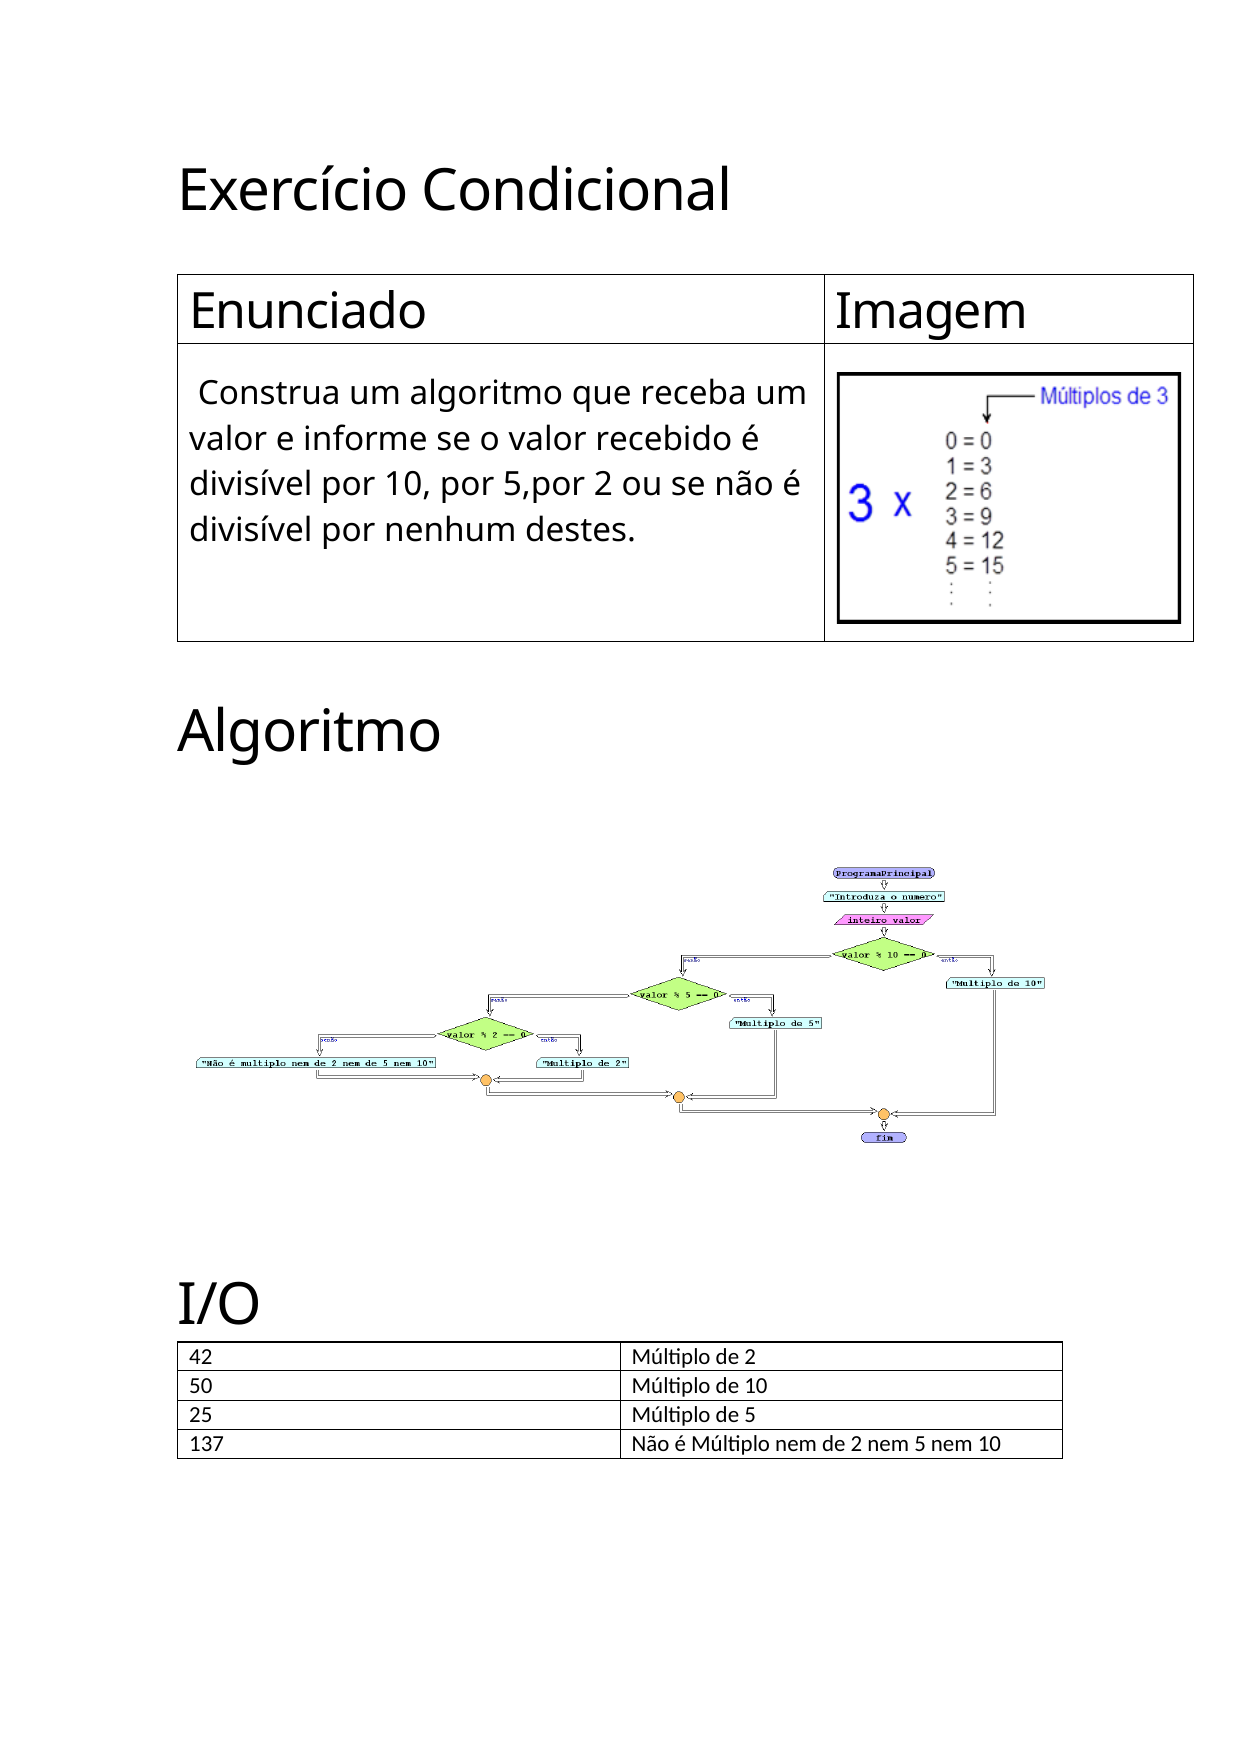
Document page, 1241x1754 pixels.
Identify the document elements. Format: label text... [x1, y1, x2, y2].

table_cell 50 [178, 1371, 620, 1399]
table_header Múltiplo de 2 [621, 1343, 1062, 1370]
table_cell Múltiplo de 10 [621, 1371, 1062, 1399]
table_cell Múltiplo de 5 [621, 1401, 1062, 1428]
picture [836, 372, 1182, 624]
table_header 42 [178, 1343, 620, 1370]
table_cell 25 [178, 1401, 620, 1428]
table_cell [825, 344, 1193, 641]
picture [177, 862, 1063, 1150]
title I/O [177, 1262, 1063, 1341]
table_header Imagem [825, 275, 1193, 343]
title Algoritmo [177, 689, 1063, 768]
table_cell Construa um algoritmo que receba um valor e informe se o valor recebido é divisível por 10, por 5,por 2 ou se não é divisível por nenhum destes. [178, 344, 824, 641]
title Exercício Condicional [177, 148, 1063, 227]
table_cell Não é Múltiplo nem de 2 nem 5 nem 10 [621, 1430, 1062, 1458]
table_cell 137 [178, 1430, 620, 1458]
table_header Enunciado [178, 275, 824, 343]
